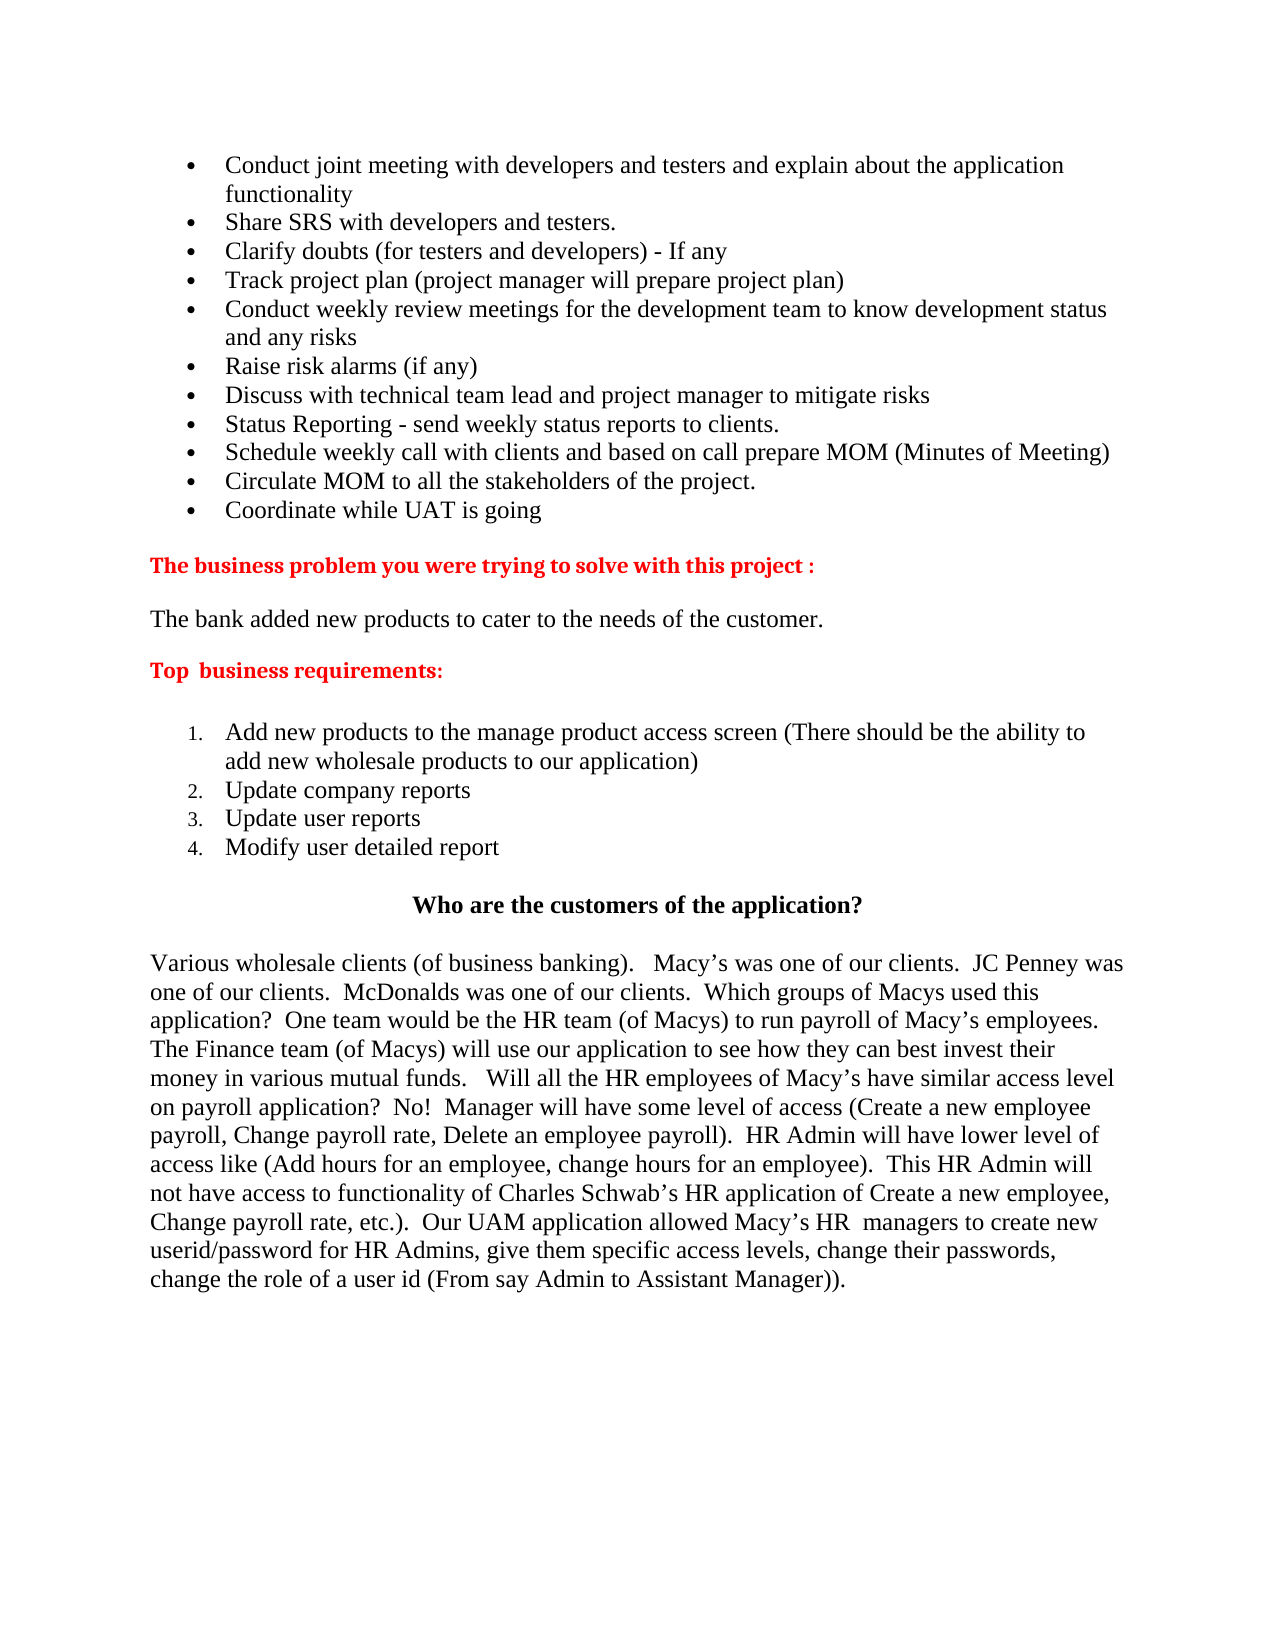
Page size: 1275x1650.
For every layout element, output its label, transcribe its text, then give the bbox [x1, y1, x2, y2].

list Discuss with technical team lead and project manager to mitigate risks [187, 380, 1125, 409]
text Top business requirements: [150, 658, 1125, 684]
list Clarify doubts (for testers and developers) - If any [187, 236, 1125, 265]
text The bank added new products to cater to the needs of the customer. [150, 604, 1125, 633]
list Track project plan (project manager will prepare project plan) [187, 265, 1125, 294]
list Add new products to the manage product access screen (There should be the ability to add new wholesale products to our application) [187, 717, 1125, 775]
list Coordinate while UAT is going [187, 495, 1125, 524]
text The business problem you were trying to solve with this project : [150, 553, 1125, 579]
text Who are the customers of the application? [150, 890, 1125, 919]
list Share SRS with developers and testers. [187, 207, 1125, 236]
list Update company reports [187, 775, 1125, 803]
list Raise risk alarms (if any) [187, 351, 1125, 380]
list Status Reporting - send weekly status reports to clients. [187, 409, 1125, 437]
list Conduct joint meeting with developers and testers and explain about the application functionality [187, 150, 1125, 207]
list Modify user detailed report [187, 832, 1125, 861]
list Circulate MOM to all the stakeholders of the project. [187, 466, 1125, 495]
text Various wholesale clients (of business banking). Macy’s was one of our clients. JC Penney was one of our clients. McDonalds was one of our clients. Which groups of Macys used this application? One team would be the HR team (of Macys) to run payroll of Macy’s employees. The Finance team (of Macys) will use our application to see how they can best invest their money in various mutual funds. Will all the HR employees of Macy’s have similar access level on payroll application? No! Manager will have some level of access (Create a new employee payroll, Change payroll rate, Delete an employee payroll). HR Admin will have lower level of access like (Add hours for an employee, change hours for an employee). This HR Admin will not have access to functionality of Charles Schwab’s HR application of Create a new employee, Change payroll rate, etc.). Our UAM application allowed Macy’s HR managers to create new userid/password for HR Admins, give them specific access levels, change their passwords, change the role of a user id (From say Admin to Assistant Manager)). [150, 948, 1125, 1293]
list Schedule weekly call with clients and based on call prepare MOM (Minutes of Meeting) [187, 437, 1125, 466]
list Update user reports [187, 803, 1125, 832]
list Conduct weekly review meetings for the development team to know development status and any risks [187, 294, 1125, 351]
